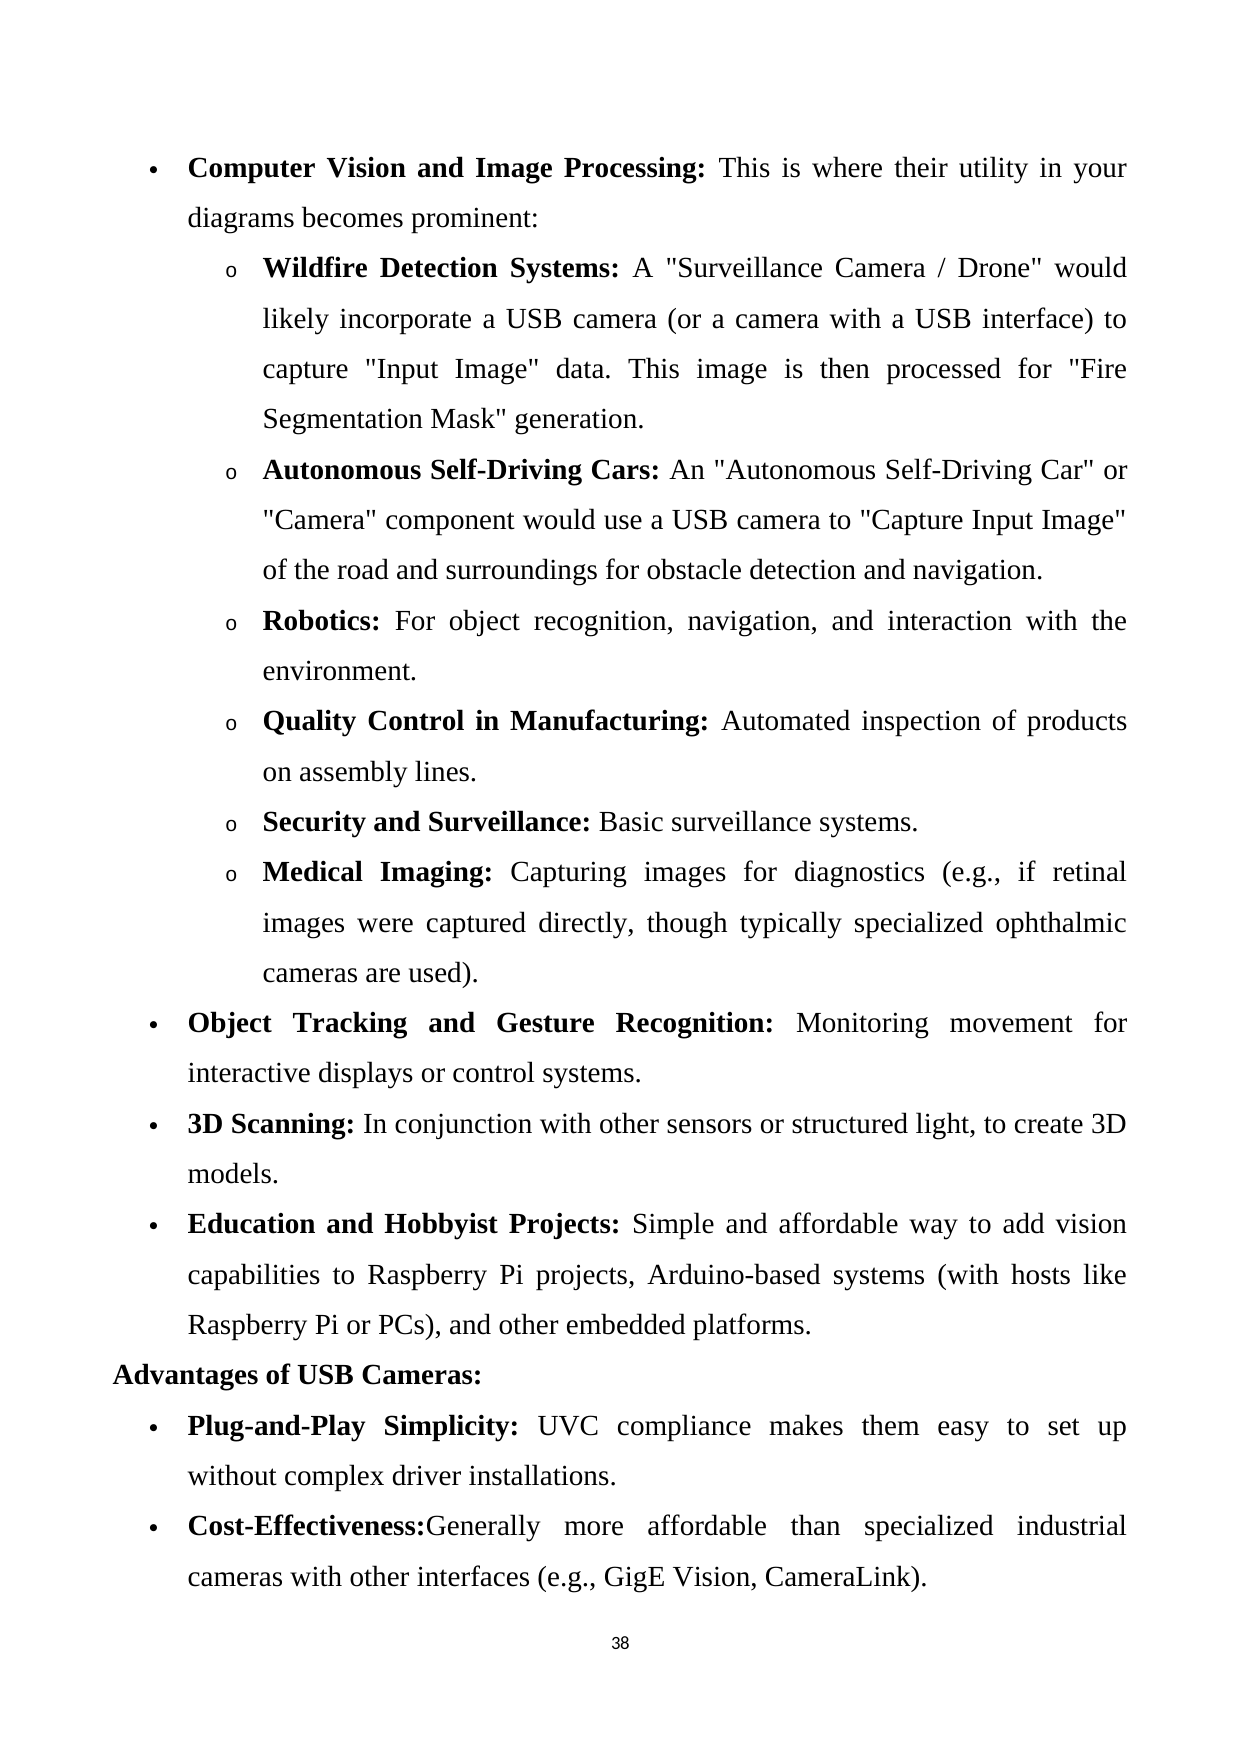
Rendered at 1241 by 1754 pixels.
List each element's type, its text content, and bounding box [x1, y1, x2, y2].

list Cost-Effectiveness:Generally more affordable than specialized industrial cameras with other interfaces (e.g., GigE Vision, CameraLink). [150, 1508, 1128, 1592]
list Autonomous Self-Driving Cars: An "Autonomous Self-Driving Car" or "Camera" component would use a USB camera to "Capture Input Image" of the road and surroundings for obstacle detection and navigation. [225, 452, 1128, 586]
text Advantages of USB Cameras: [112, 1357, 1128, 1391]
list Medical Imaging: Capturing images for diagnostics (e.g., if retinal images were captured directly, though typically specialized ophthalmic cameras are used). [225, 854, 1128, 988]
list Object Tracking and Gesture Recognition: Monitoring movement for interactive displays or control systems. [150, 1005, 1128, 1089]
list Quality Control in Manufacturing: Automated inspection of products on assembly lines. [225, 703, 1128, 787]
list Robotics: For object recognition, navigation, and interaction with the environment. [225, 603, 1128, 687]
list Computer Vision and Image Processing: This is where their utility in your diagrams becomes prominent: [150, 150, 1128, 234]
list Education and Hobbyist Projects: Simple and affordable way to add vision capabilities to Raspberry Pi projects, Arduino-based systems (with hosts like Raspberry Pi or PCs), and other embedded platforms. [150, 1207, 1128, 1341]
list Security and Surveillance: Basic surveillance systems. [225, 804, 1128, 838]
list Plug-and-Play Simplicity: UVC compliance makes them easy to set up without complex driver installations. [150, 1408, 1128, 1492]
list Wildfire Detection Systems: A "Surveillance Camera / Drone" would likely incorporate a USB camera (or a camera with a USB interface) to capture "Input Image" data. This image is then processed for "Fire Segmentation Mask" generation. [225, 251, 1128, 435]
list 3D Scanning: In conjunction with other sensors or structured light, to create 3D models. [150, 1106, 1128, 1190]
